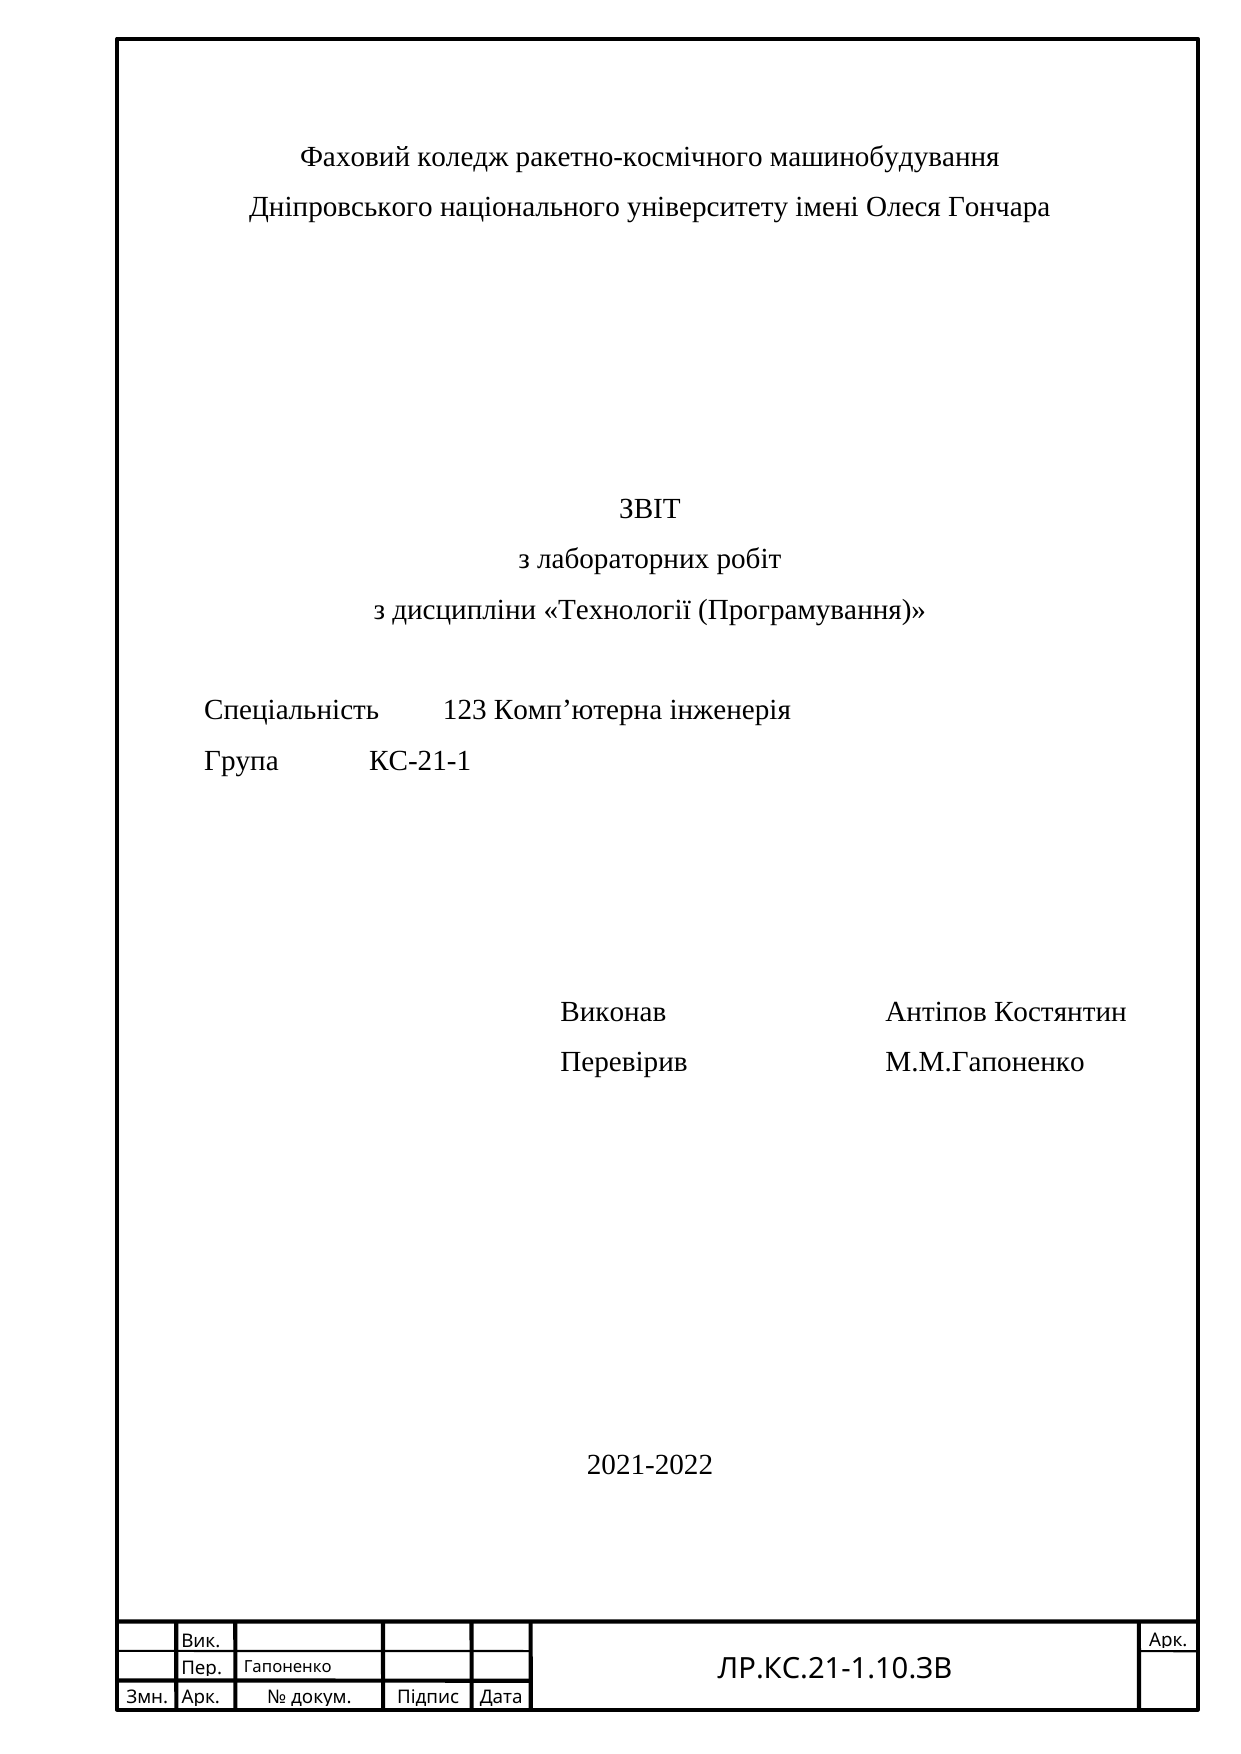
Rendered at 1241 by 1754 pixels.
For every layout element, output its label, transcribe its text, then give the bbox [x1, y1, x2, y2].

text Дніпровського національного університету імені Олеся Гончара [148, 189, 1152, 223]
text з лабораторних робіт [148, 541, 1152, 575]
text Виконав Антіпов Костянтин [148, 994, 1152, 1028]
text Фаховий коледж ракетно-космічного машинобудування [148, 139, 1152, 172]
text Спеціальність 123 Комп’ютерна інженерія [148, 692, 1152, 726]
text ЗВІТ [148, 491, 1152, 525]
text Група КС-21-1 [148, 743, 1152, 776]
text 2021-2022 [148, 1447, 1152, 1481]
text з дисципліни «Технології (Програмування)» [148, 592, 1152, 625]
text Перевірив М.М.Гапоненко [148, 1044, 1152, 1078]
